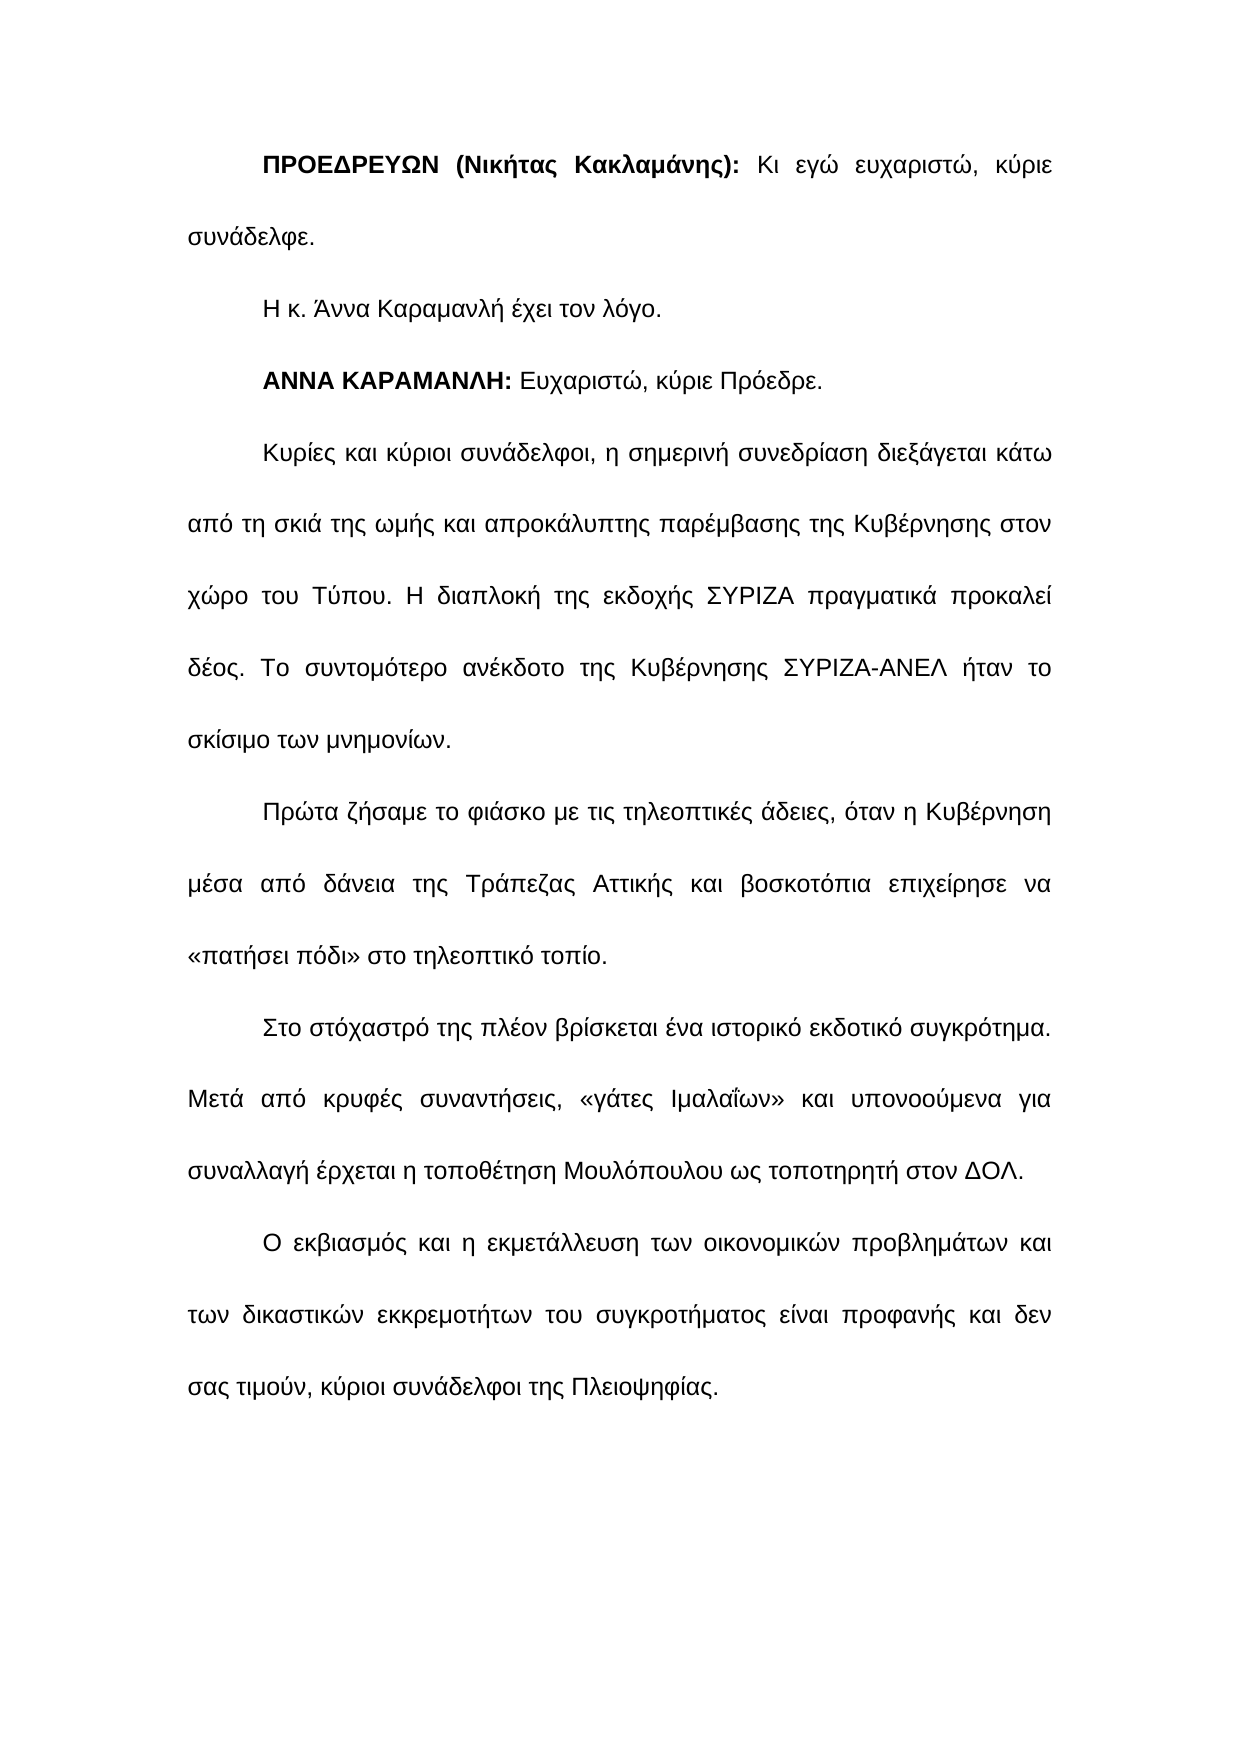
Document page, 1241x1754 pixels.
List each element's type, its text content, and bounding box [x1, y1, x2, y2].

text ΑΝΝΑ ΚΑΡΑΜΑΝΛΗ: Ευχαριστώ, κύριε Πρόεδρε. [187, 366, 1053, 394]
text Στο στόχαστρό της πλέον βρίσκεται ένα ιστορικό εκδοτικό συγκρότημα. Μετά από κρυφές συναντήσεις, «γάτες Ιμαλαΐων» και υπονοούμενα για συναλλαγή έρχεται η τοποθέτηση Μουλόπουλου ως τοποτηρητή στον ΔΟΛ. [187, 1012, 1053, 1185]
text Πρώτα ζήσαμε το φιάσκο με τις τηλεοπτικές άδειες, όταν η Κυβέρνηση μέσα από δάνεια της Τράπεζας Αττικής και βοσκοτόπια επιχείρησε να «πατήσει πόδι» στο τηλεοπτικό τοπίο. [187, 797, 1053, 969]
text Κυρίες και κύριοι συνάδελφοι, η σημερινή συνεδρίαση διεξάγεται κάτω από τη σκιά της ωμής και απροκάλυπτης παρέμβασης της Κυβέρνησης στον χώρο του Τύπου. Η διαπλοκή της εκδοχής ΣΥΡΙΖΑ πραγματικά προκαλεί δέος. Το συντομότερο ανέκδοτο της Κυβέρνησης ΣΥΡΙΖΑ-ΑΝΕΛ ήταν το σκίσιμο των μνημονίων. [187, 437, 1053, 754]
text Ο εκβιασμός και η εκμετάλλευση των οικονομικών προβλημάτων και των δικαστικών εκκρεμοτήτων του συγκροτήματος είναι προφανής και δεν σας τιμούν, κύριοι συνάδελφοι της Πλειοψηφίας. [187, 1228, 1053, 1401]
text Η κ. Άννα Καραμανλή έχει τον λόγο. [187, 294, 1053, 322]
text ΠΡΟΕΔΡΕΥΩΝ (Νικήτας Κακλαμάνης): Κι εγώ ευχαριστώ, κύριε συνάδελφε. [187, 150, 1053, 251]
